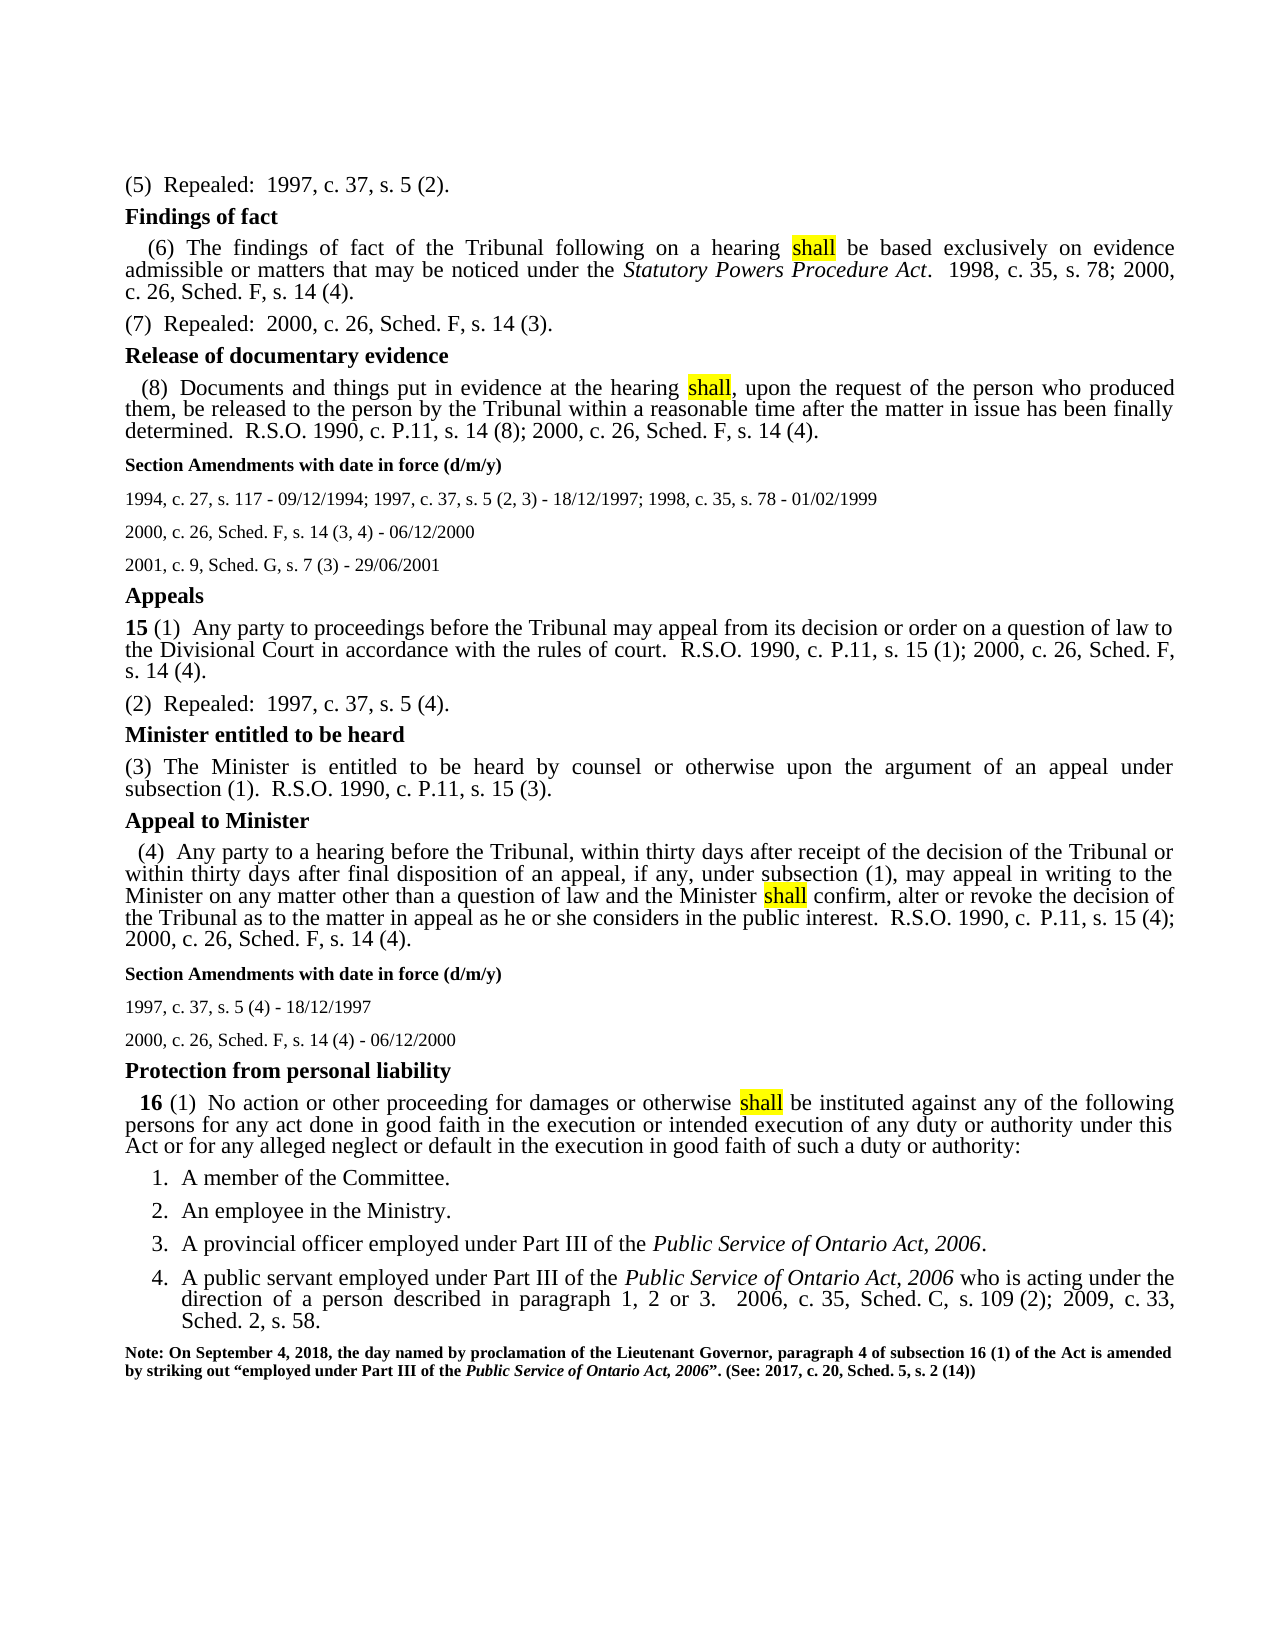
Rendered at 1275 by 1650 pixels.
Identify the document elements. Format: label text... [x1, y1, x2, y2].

text 1994, c. 27, s. 117 - 09/12/1994; 1997, c. 37, s. 5 (2, 3) - 18/12/1997; 1998, c. 35, s. 78 - 01/02/1999 [125, 488, 1175, 509]
text Appeals [125, 589, 1175, 607]
text (8) Documents and things put in evidence at the hearing shall, upon the request of the person who produced them, be released to the person by the Tribunal within a reasonable time after the matter in issue has been finally determined. R.S.O. 1990, c. P.11, s. 14 (8); 2000, c. 26, Sched. F, s. 14 (4). [125, 378, 1175, 443]
text Release of documentary evidence [125, 348, 1175, 367]
text 4. A public servant employed under Part III of the Public Service of Ontario Act, 2006 who is acting under the direction of a person described in paragraph 1, 2 or 3. 2006, c. 35, Sched. C, s. 109 (2); 2009, c. 33, Sched. 2, s. 58. [125, 1267, 1175, 1333]
text 15 (1) Any party to proceedings before the Tribunal may appeal from its decision or order on a question of law to the Divisional Court in accordance with the rules of court. R.S.O. 1990, c. P.11, s. 15 (1); 2000, c. 26, Sched. F, s. 14 (4). [125, 618, 1175, 683]
text 1. A member of the Committee. [125, 1167, 1175, 1189]
text 2. An employee in the Ministry. [125, 1201, 1175, 1223]
text Note: On September 4, 2018, the day named by proclamation of the Lieutenant Governor, paragraph 4 of subsection 16 (1) of the Act is amended by striking out “employed under Part III of the Public Service of Ontario Act, 2006”. (See: 2017, c. 20, Sched. 5, s. 2 (14)) [125, 1343, 1175, 1381]
text (4) Any party to a hearing before the Tribunal, within thirty days after receipt of the decision of the Tribunal or within thirty days after final disposition of an appeal, if any, under subsection (1), may appeal in writing to the Minister on any matter other than a question of law and the Minister shall confirm, alter or revoke the decision of the Tribunal as to the matter in appeal as he or she considers in the public interest. R.S.O. 1990, c. P.11, s. 15 (4); 2000, c. 26, Sched. F, s. 14 (4). [125, 842, 1175, 951]
text 2001, c. 9, Sched. G, s. 7 (3) - 29/06/2001 [125, 554, 1175, 576]
text (2) Repealed: 1997, c. 37, s. 5 (4). [125, 694, 1175, 715]
text Section Amendments with date in force (d/m/y) [125, 454, 1175, 476]
text 3. A provincial officer employed under Part III of the Public Service of Ontario Act, 2006. [125, 1234, 1175, 1256]
text Findings of fact [125, 209, 1175, 228]
text 2000, c. 26, Sched. F, s. 14 (3, 4) - 06/12/2000 [125, 521, 1175, 543]
text (7) Repealed: 2000, c. 26, Sched. F, s. 14 (3). [125, 314, 1175, 336]
text Minister entitled to be heard [125, 728, 1175, 747]
text (5) Repealed: 1997, c. 37, s. 5 (2). [125, 175, 1175, 197]
text Section Amendments with date in force (d/m/y) [125, 963, 1175, 984]
text 1997, c. 37, s. 5 (4) - 18/12/1997 [125, 996, 1175, 1018]
text (3) The Minister is entitled to be heard by counsel or otherwise upon the argument of an appeal under subsection (1). R.S.O. 1990, c. P.11, s. 15 (3). [125, 757, 1175, 801]
text 16 (1) No action or other proceeding for damages or otherwise shall be instituted against any of the following persons for any act done in good faith in the execution or intended execution of any duty or authority under this Act or for any alleged neglect or default in the execution in good faith of such a duty or authority: [125, 1093, 1175, 1158]
text Appeal to Minister [125, 813, 1175, 832]
text (6) The findings of fact of the Tribunal following on a hearing shall be based exclusively on evidence admissible or matters that may be noticed under the Statutory Powers Procedure Act. 1998, c. 35, s. 78; 2000, c. 26, Sched. F, s. 14 (4). [125, 238, 1175, 304]
text 2000, c. 26, Sched. F, s. 14 (4) - 06/12/2000 [125, 1029, 1175, 1051]
text Protection from personal liability [125, 1064, 1175, 1082]
